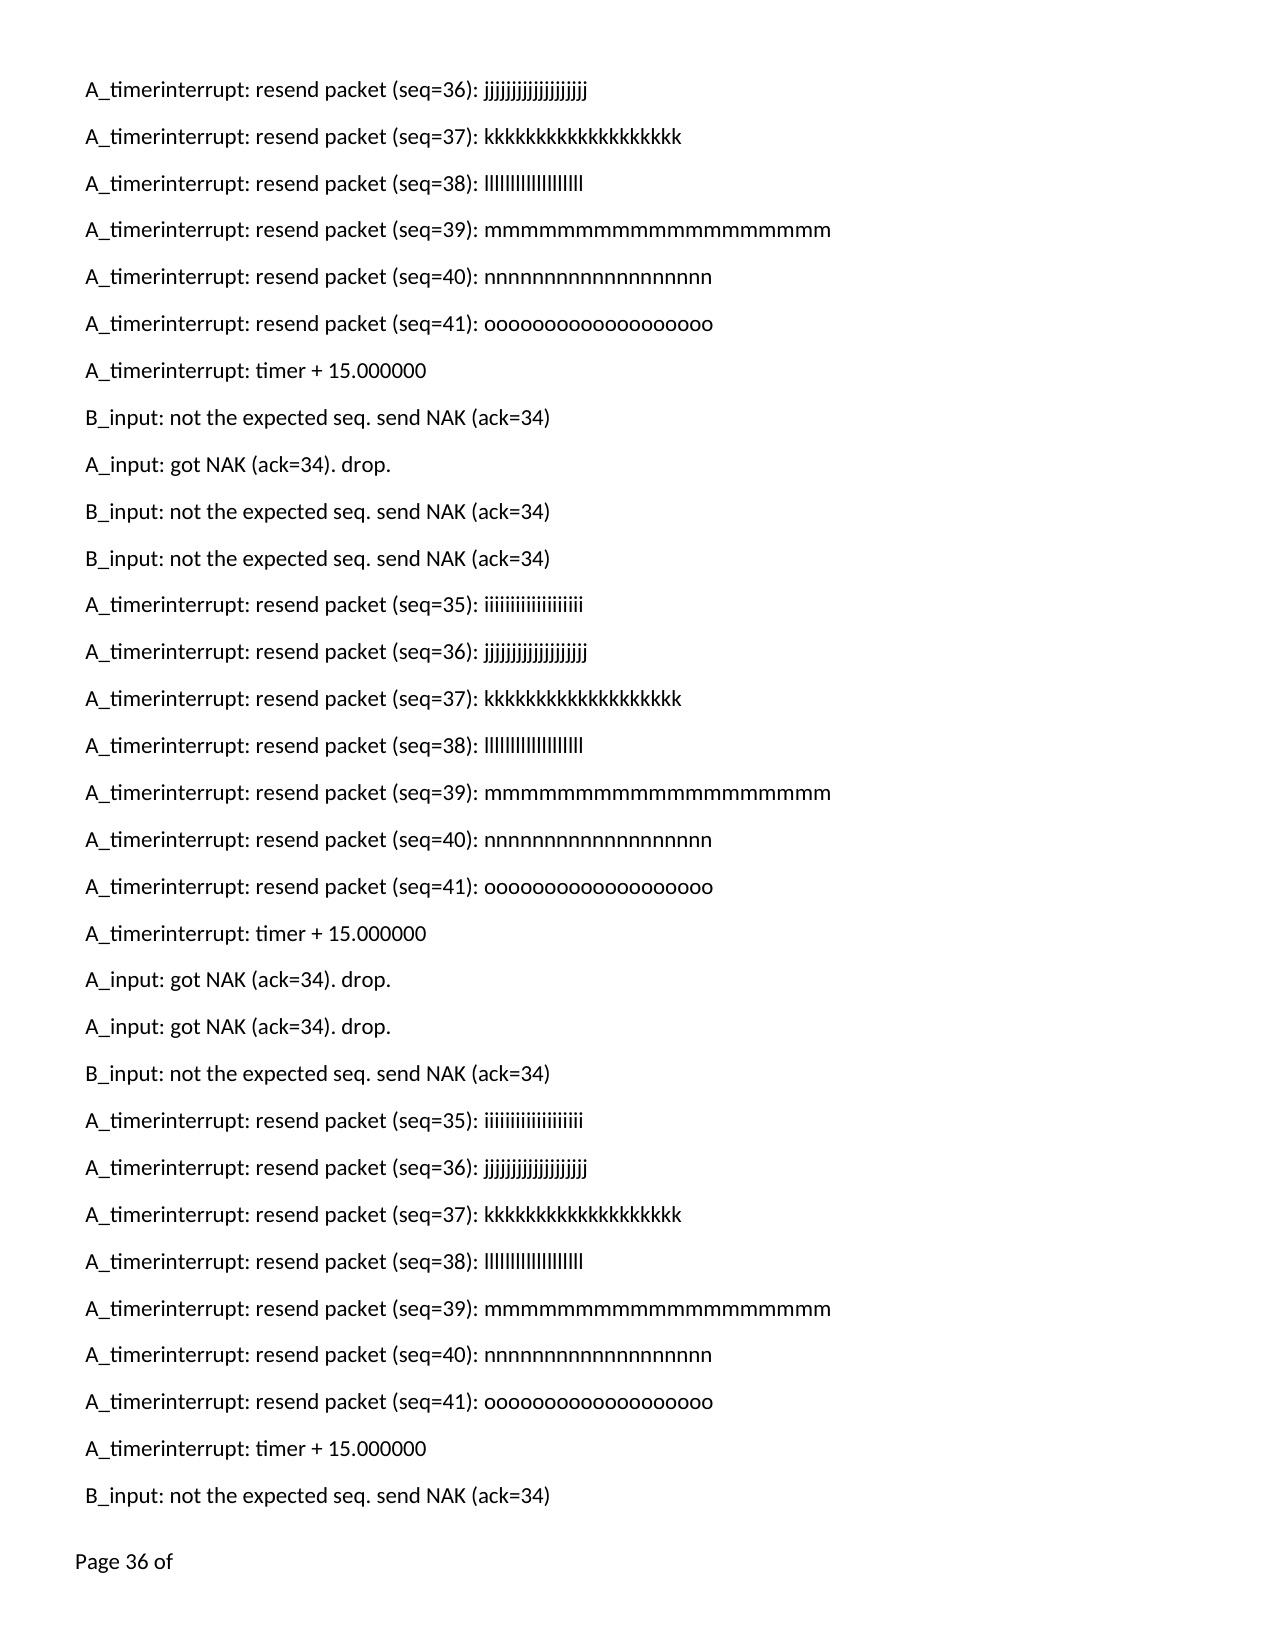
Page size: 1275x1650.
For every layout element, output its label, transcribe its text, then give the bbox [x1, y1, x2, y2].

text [75, 1481, 1200, 1509]
text A_timerinterrupt: resend packet (seq=36): jjjjjjjjjjjjjjjjjjj [75, 1153, 1200, 1181]
text B_input: not the expected seq. send NAK (ack=34) [75, 497, 1200, 525]
text A_timerinterrupt: resend packet (seq=39): mmmmmmmmmmmmmmmmmmm [75, 778, 1200, 806]
text A_timerinterrupt: timer + 15.000000 [75, 1434, 1200, 1462]
text A_timerinterrupt: resend packet (seq=39): mmmmmmmmmmmmmmmmmmm [75, 1294, 1200, 1322]
text A_timerinterrupt: resend packet (seq=37): kkkkkkkkkkkkkkkkkkk [75, 122, 1200, 150]
text A_timerinterrupt: resend packet (seq=35): iiiiiiiiiiiiiiiiiii [75, 1106, 1200, 1134]
text B_input: not the expected seq. send NAK (ack=34) [75, 403, 1200, 431]
text A_timerinterrupt: resend packet (seq=36): jjjjjjjjjjjjjjjjjjj [75, 637, 1200, 666]
text A_timerinterrupt: resend packet (seq=36): jjjjjjjjjjjjjjjjjjj [75, 75, 1200, 103]
text A_timerinterrupt: timer + 15.000000 [75, 356, 1200, 384]
text A_timerinterrupt: resend packet (seq=40): nnnnnnnnnnnnnnnnnnn [75, 825, 1200, 853]
text A_timerinterrupt: resend packet (seq=38): lllllllllllllllllll [75, 1247, 1200, 1275]
text A_timerinterrupt: resend packet (seq=38): lllllllllllllllllll [75, 731, 1200, 759]
text A_timerinterrupt: resend packet (seq=35): iiiiiiiiiiiiiiiiiii [75, 591, 1200, 619]
text A_input: got NAK (ack=34). drop. [75, 966, 1200, 994]
text A_timerinterrupt: resend packet (seq=38): lllllllllllllllllll [75, 169, 1200, 197]
text A_timerinterrupt: resend packet (seq=41): ooooooooooooooooooo [75, 309, 1200, 337]
text B_input: not the expected seq. send NAK (ack=34) [75, 1059, 1200, 1087]
text A_timerinterrupt: resend packet (seq=41): ooooooooooooooooooo [75, 1387, 1200, 1416]
text A_timerinterrupt: resend packet (seq=40): nnnnnnnnnnnnnnnnnnn [75, 262, 1200, 291]
text A_input: got NAK (ack=34). drop. [75, 450, 1200, 478]
text A_input: got NAK (ack=34). drop. [75, 1012, 1200, 1041]
text A_timerinterrupt: resend packet (seq=37): kkkkkkkkkkkkkkkkkkk [75, 1200, 1200, 1228]
text B_input: not the expected seq. send NAK (ack=34) [75, 544, 1200, 572]
text A_timerinterrupt: timer + 15.000000 [75, 919, 1200, 947]
text A_timerinterrupt: resend packet (seq=39): mmmmmmmmmmmmmmmmmmm [75, 216, 1200, 244]
text A_timerinterrupt: resend packet (seq=41): ooooooooooooooooooo [75, 872, 1200, 900]
text A_timerinterrupt: resend packet (seq=37): kkkkkkkkkkkkkkkkkkk [75, 684, 1200, 712]
text A_timerinterrupt: resend packet (seq=40): nnnnnnnnnnnnnnnnnnn [75, 1341, 1200, 1369]
